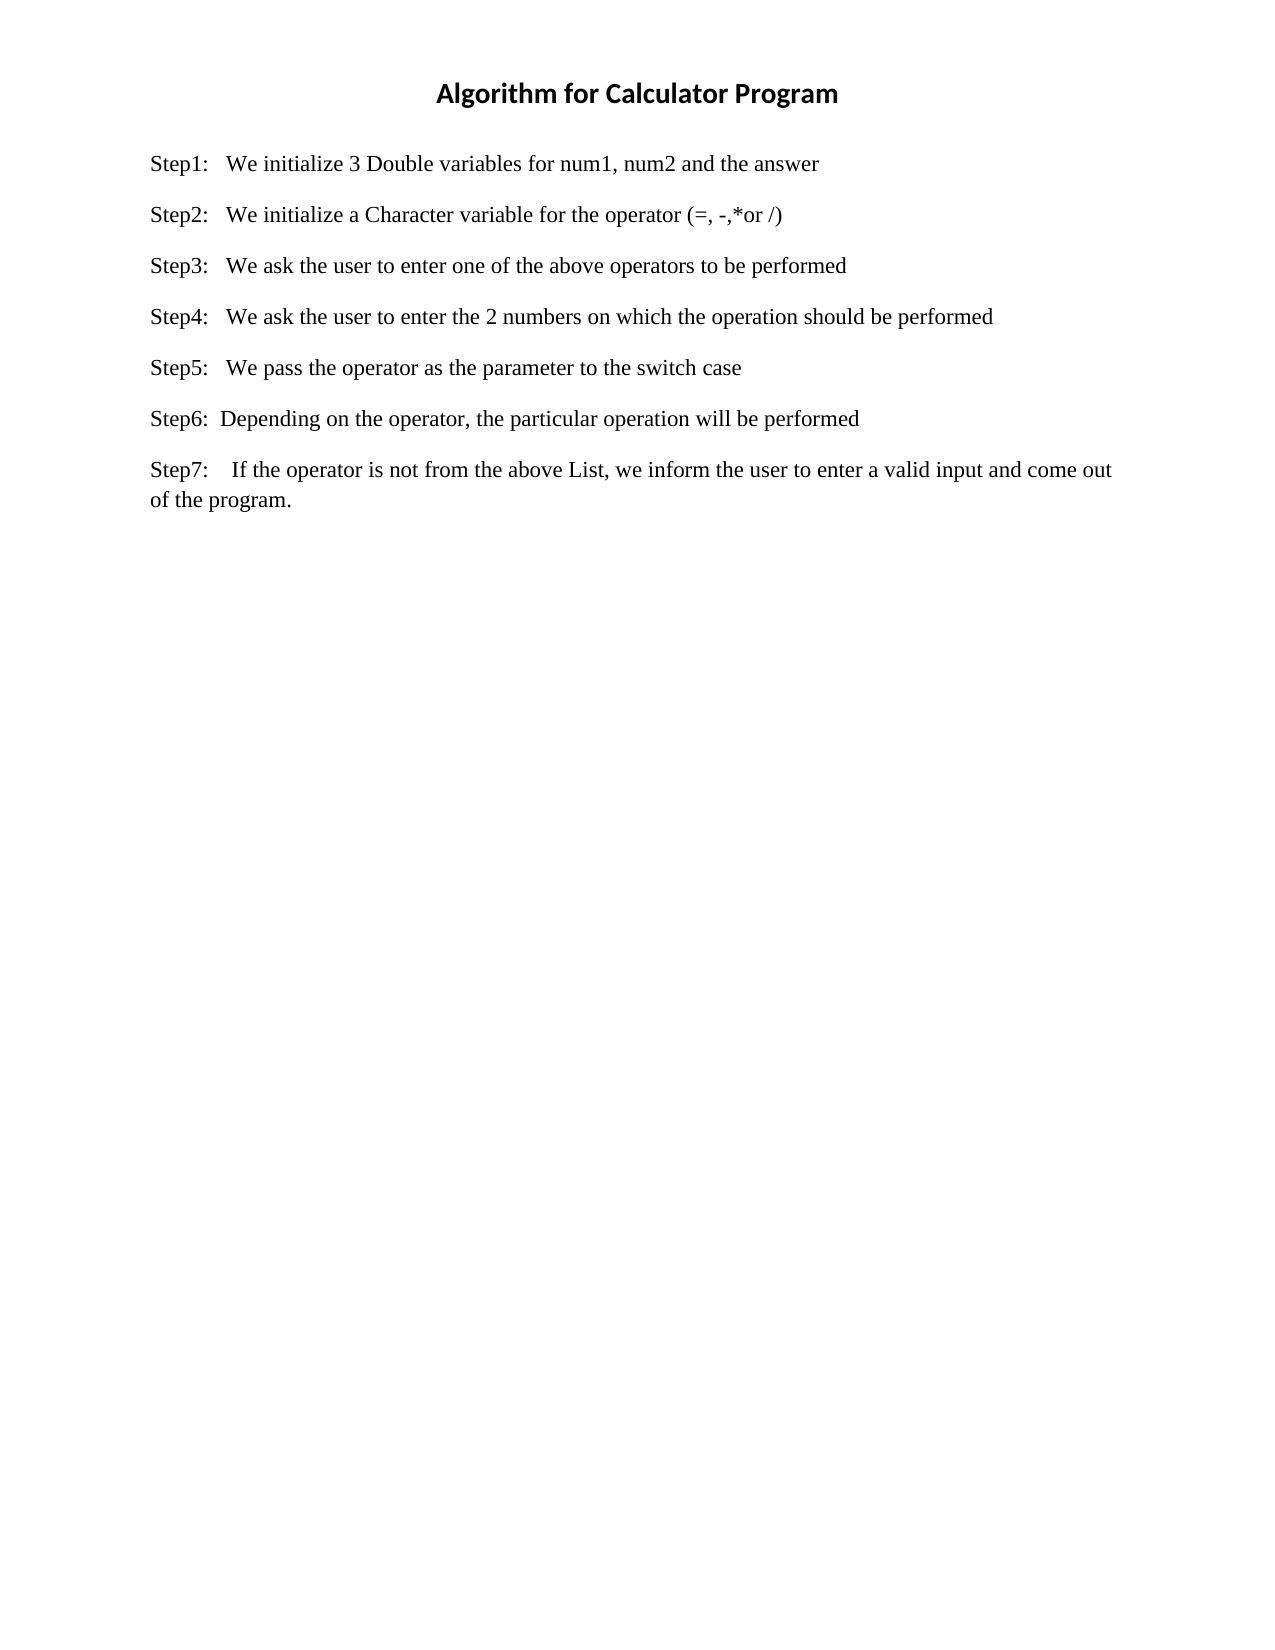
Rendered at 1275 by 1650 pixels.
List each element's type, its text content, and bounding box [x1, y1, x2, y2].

text Step6: Depending on the operator, the particular operation will be performed [150, 405, 1125, 432]
text Step3: We ask the user to enter one of the above operators to be performed [150, 252, 1125, 278]
text Step2: We initialize a Character variable for the operator (=, -,*or /) [150, 201, 1125, 227]
text Step4: We ask the user to enter the 2 numbers on which the operation should be performed [150, 303, 1125, 329]
text Step5: We pass the operator as the parameter to the switch case [150, 354, 1125, 381]
text Step1: We initialize 3 Double variables for num1, num2 and the answer [150, 150, 1125, 176]
text Step7: If the operator is not from the above List, we inform the user to enter a valid input and come out of the program. [150, 456, 1125, 513]
